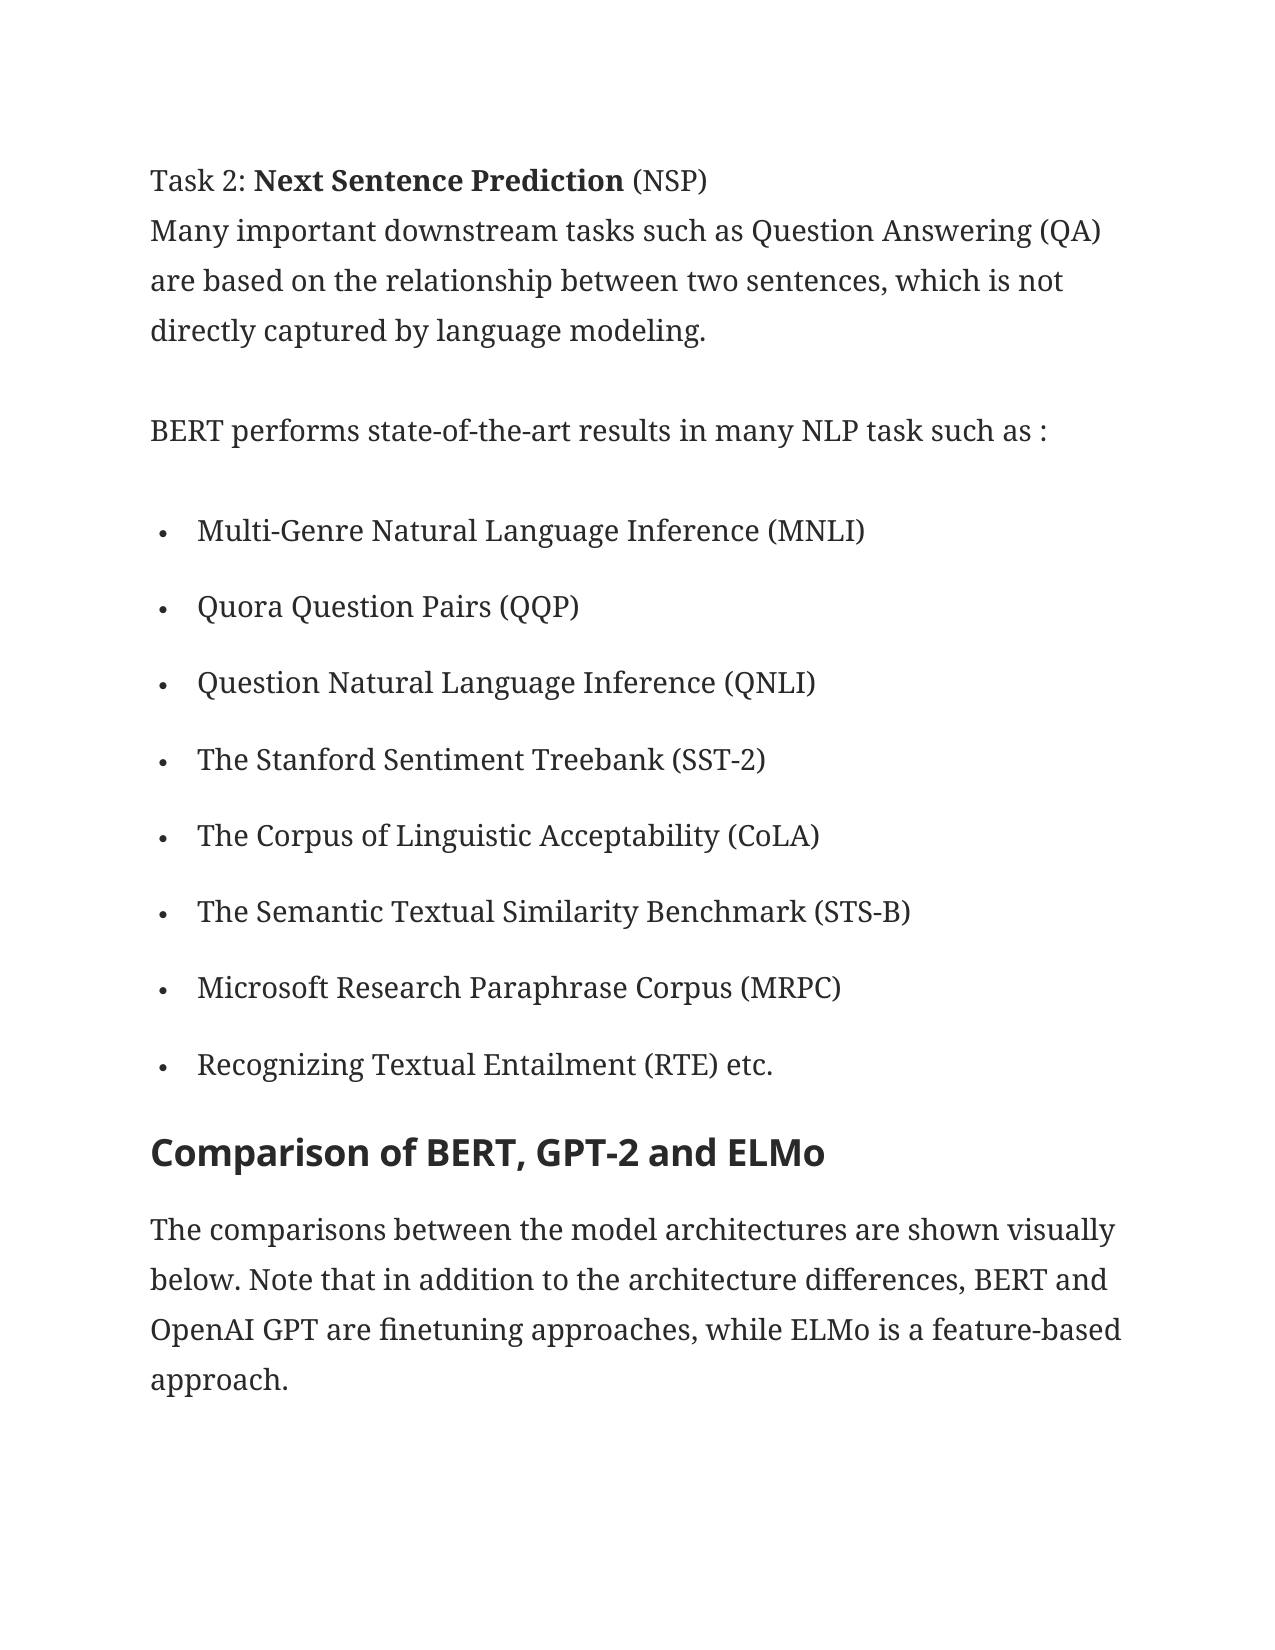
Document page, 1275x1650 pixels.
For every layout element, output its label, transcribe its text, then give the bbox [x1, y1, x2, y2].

subtitle Comparison of BERT, GPT-2 and ELMo [150, 1115, 1125, 1177]
text BERT performs state-of-the-art results in many NLP task such as : [150, 400, 1125, 450]
text The comparisons between the model architectures are shown visually below. Note that in addition to the architecture differences, BERT and OpenAI GPT are finetuning approaches, while ELMo is a feature-based approach. [150, 1199, 1125, 1399]
list The Corpus of Linguistic Acceptability (CoLA) [159, 805, 1125, 855]
text Task 2: Next Sentence Prediction (NSP) Many important downstream tasks such as Question Answering (QA) are based on the relationship between two sentences, which is not directly captured by language modeling. [150, 150, 1125, 350]
list Quora Question Pairs (QQP) [159, 576, 1125, 626]
list The Stanford Sentiment Treebank (SST-2) [159, 729, 1125, 779]
list Microsoft Research Paraphrase Corpus (MRPC) [159, 957, 1125, 1007]
list Recognizing Textual Entailment (RTE) etc. [159, 1034, 1125, 1084]
list Multi-Genre Natural Language Inference (MNLI) [159, 500, 1125, 550]
list The Semantic Textual Similarity Benchmark (STS-B) [159, 881, 1125, 931]
list Question Natural Language Inference (QNLI) [159, 652, 1125, 702]
